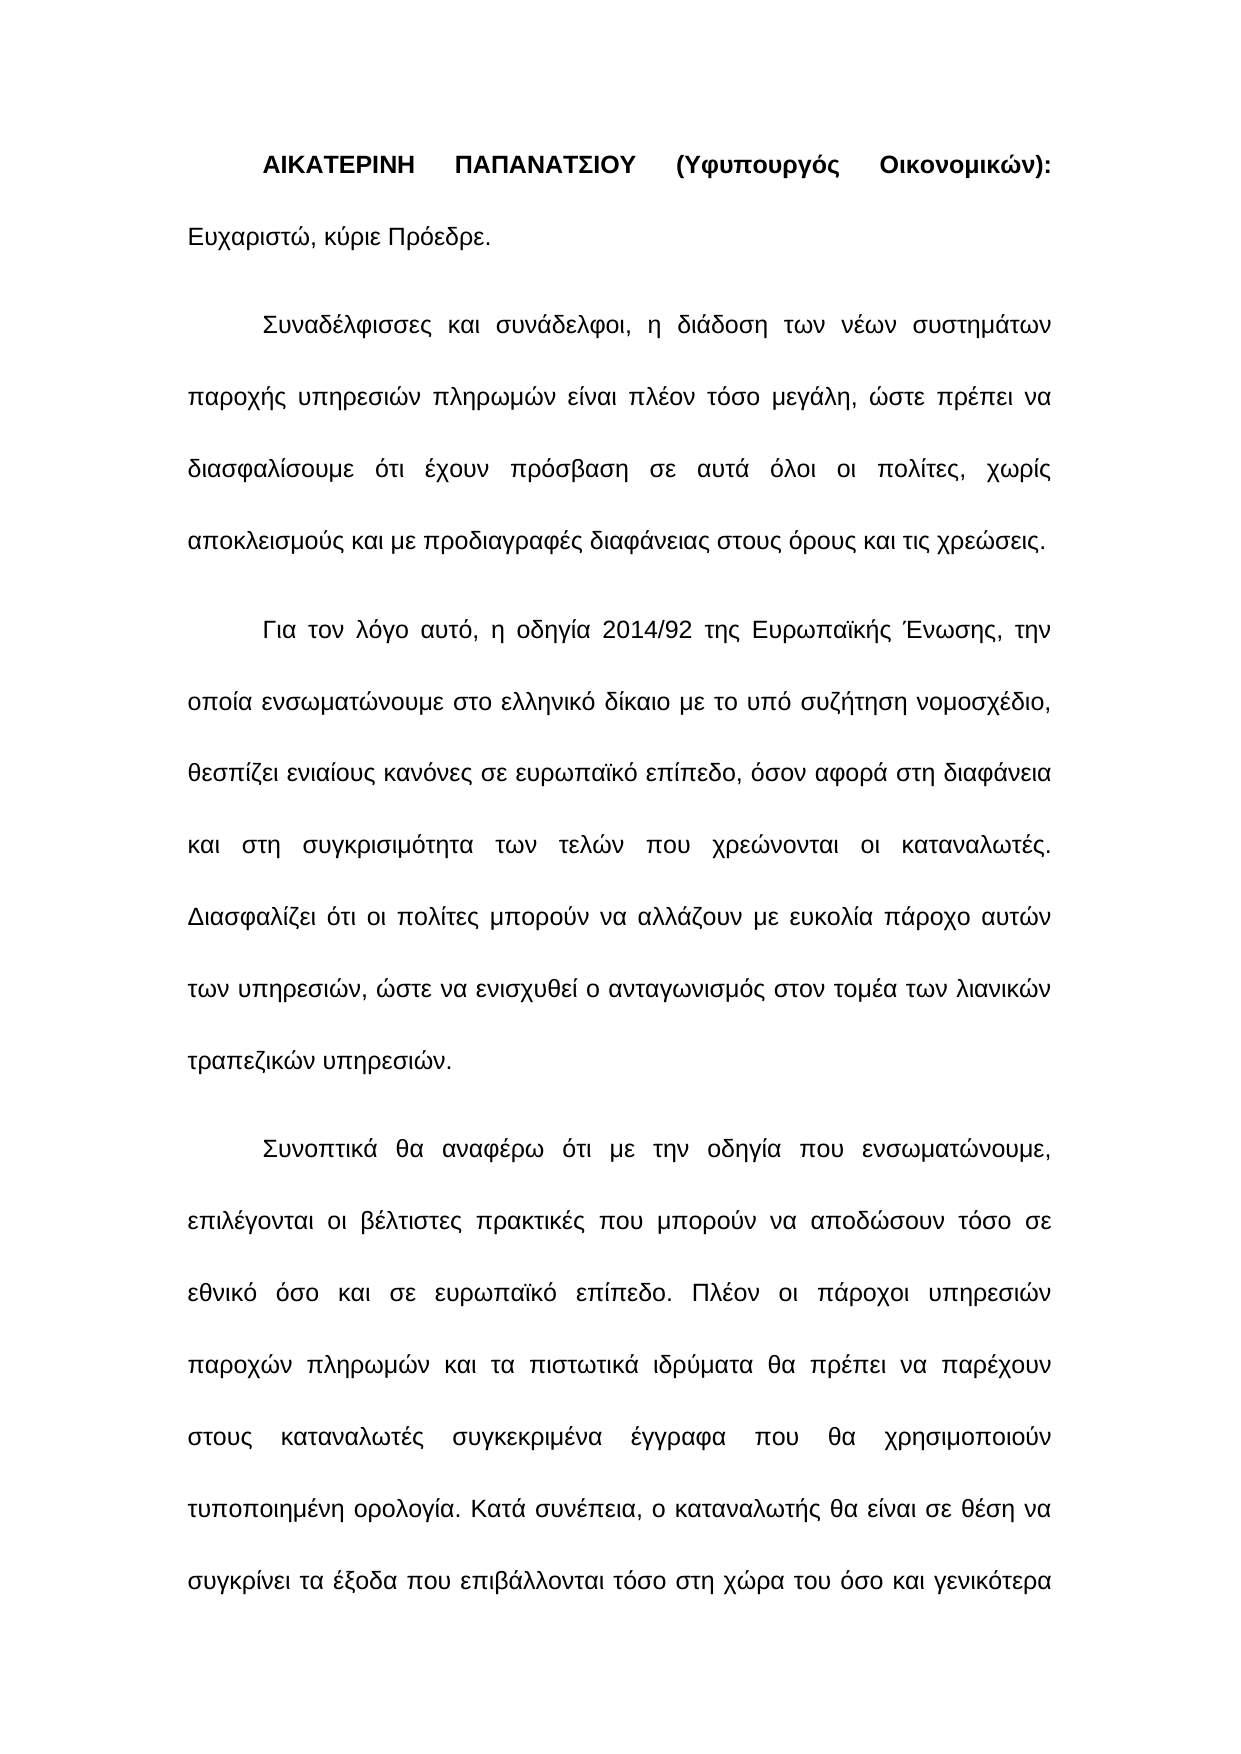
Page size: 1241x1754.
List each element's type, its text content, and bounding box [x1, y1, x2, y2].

text Για τον λόγο αυτό, η οδηγία 2014/92 της Ευρωπαϊκής Ένωσης, την οποία ενσωματώνουμε στο ελληνικό δίκαιο με το υπό συζήτηση νομοσχέδιο, θεσπίζει ενιαίους κανόνες σε ευρωπαϊκό επίπεδο, όσον αφορά στη διαφάνεια και στη συγκρισιμότητα των τελών που χρεώνονται οι καταναλωτές. Διασφαλίζει ότι οι πολίτες μπορούν να αλλάζουν με ευκολία πάροχο αυτών των υπηρεσιών, ώστε να ενισχυθεί ο ανταγωνισμός στον τομέα των λιανικών τραπεζικών υπηρεσιών. [187, 614, 1053, 1074]
text Συναδέλφισσες και συνάδελφοι, η διάδοση των νέων συστημάτων παροχής υπηρεσιών πληρωμών είναι πλέον τόσο μεγάλη, ώστε πρέπει να διασφαλίσουμε ότι έχουν πρόσβαση σε αυτά όλοι οι πολίτες, χωρίς αποκλεισμούς και με προδιαγραφές διαφάνειας στους όρους και τις χρεώσεις. [187, 310, 1053, 555]
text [187, 1134, 1053, 1594]
text ΑΙΚΑΤΕΡΙΝΗ ΠΑΠΑΝΑΤΣΙΟΥ (Υφυπουργός Οικονομικών): Ευχαριστώ, κύριε Πρόεδρε. [187, 150, 1053, 251]
